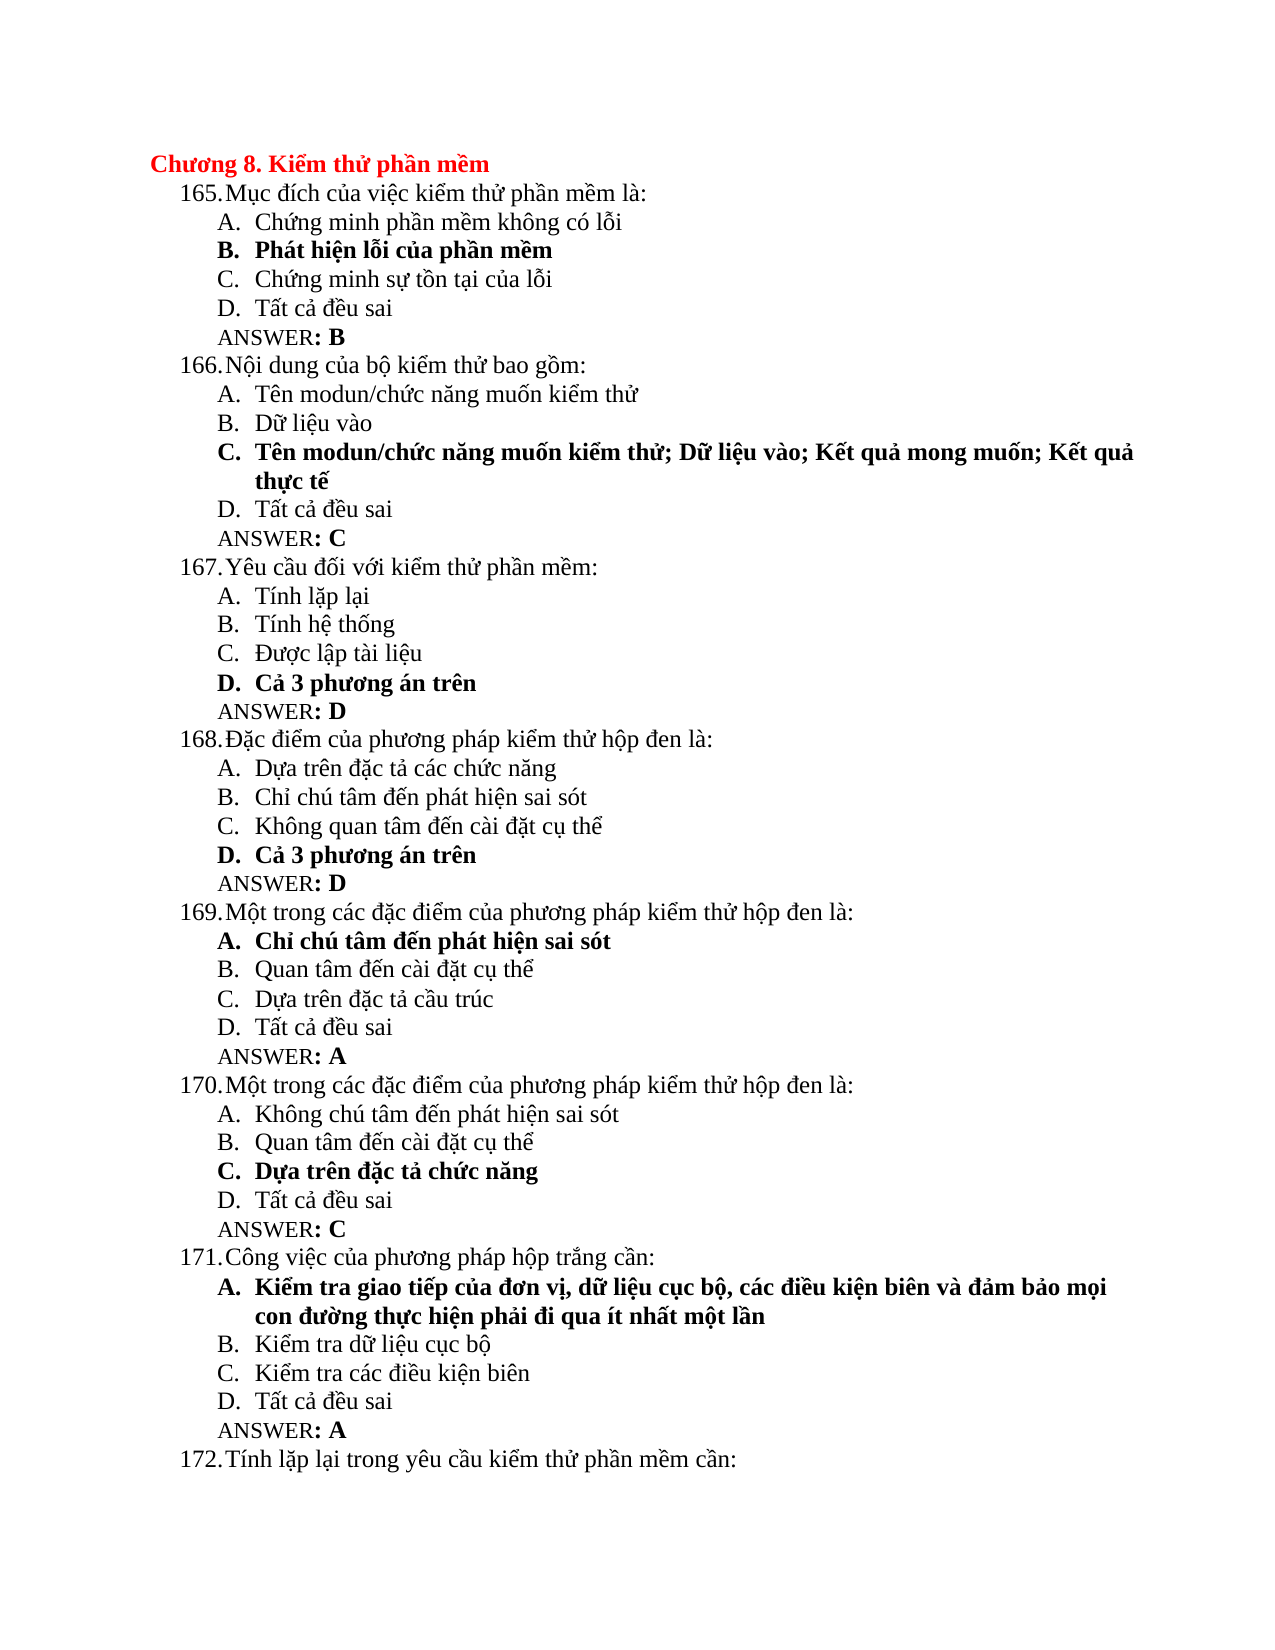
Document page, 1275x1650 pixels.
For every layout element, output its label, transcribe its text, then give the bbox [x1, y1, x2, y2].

list Tất cả đều sai [217, 1012, 1148, 1041]
subtitle Chỉ chú tâm đến phát hiện sai sót [217, 927, 1148, 955]
subtitle Tên modun/chức năng muốn kiểm thử; Dữ liệu vào; Kết quả mong muốn; Kết quả thực tế [217, 437, 1135, 495]
list Đặc điểm của phương pháp kiểm thử hộp đen là: [179, 725, 1148, 753]
list Tất cả đều sai [217, 1386, 1148, 1415]
text ANSWER: A [217, 1042, 1148, 1070]
list Tất cả đều sai [217, 495, 1148, 523]
subtitle Cả 3 phương án trên [217, 668, 1148, 696]
list Quan tâm đến cài đặt cụ thể [217, 955, 1148, 984]
list Không chú tâm đến phát hiện sai sót [217, 1099, 1148, 1127]
subtitle Kiểm tra giao tiếp của đơn vị, dữ liệu cục bộ, các điều kiện biên và đảm bảo mọi con đường thực hiện phải đi qua ít nhất một lần [217, 1272, 1107, 1329]
list Một trong các đặc điểm của phương pháp kiểm thử hộp đen là: [179, 897, 1148, 926]
list Chỉ chú tâm đến phát hiện sai sót [217, 782, 1148, 811]
text ANSWER: D [217, 696, 1148, 725]
subtitle Phát hiện lỗi của phần mềm [217, 236, 1148, 264]
list Dựa trên đặc tả cầu trúc [217, 984, 1148, 1012]
list Kiểm tra các điều kiện biên [217, 1358, 1148, 1386]
list Chứng minh sự tồn tại của lỗi [217, 264, 1148, 293]
list Yêu cầu đối với kiểm thử phần mềm: [179, 552, 1148, 581]
list Kiểm tra dữ liệu cục bộ [217, 1329, 1148, 1358]
list Tính lặp lại trong yêu cầu kiểm thử phần mềm cần: [179, 1444, 1148, 1473]
subtitle Dựa trên đặc tả chức năng [217, 1157, 1148, 1185]
list Mục đích của việc kiểm thử phần mềm là: [179, 178, 1148, 207]
list Dựa trên đặc tả các chức năng [217, 753, 1148, 782]
list Dữ liệu vào [217, 408, 1148, 437]
list Tất cả đều sai [217, 293, 1148, 322]
list Nội dung của bộ kiểm thử bao gồm: [179, 351, 1148, 379]
list Tên modun/chức năng muốn kiểm thử [217, 379, 1148, 408]
list Tính lặp lại [217, 581, 1148, 609]
text Chương 8. Kiểm thử phần mềm [150, 150, 1148, 178]
list Được lập tài liệu [217, 638, 1148, 667]
text ANSWER: C [217, 524, 1148, 552]
list Quan tâm đến cài đặt cụ thể [217, 1127, 1148, 1156]
list Công việc của phương pháp hộp trắng cần: [179, 1243, 1148, 1271]
text ANSWER: A [217, 1416, 1148, 1444]
list Chứng minh phần mềm không có lỗi [217, 207, 1148, 236]
list Không quan tâm đến cài đặt cụ thể [217, 811, 1148, 840]
text ANSWER: D [217, 869, 1148, 897]
list Tính hệ thống [217, 609, 1148, 638]
text ANSWER: C [217, 1214, 1148, 1243]
list Tất cả đều sai [217, 1185, 1148, 1214]
subtitle Cả 3 phương án trên [217, 840, 1148, 869]
list Một trong các đặc điểm của phương pháp kiểm thử hộp đen là: [179, 1070, 1148, 1099]
text ANSWER: B [217, 322, 1148, 351]
